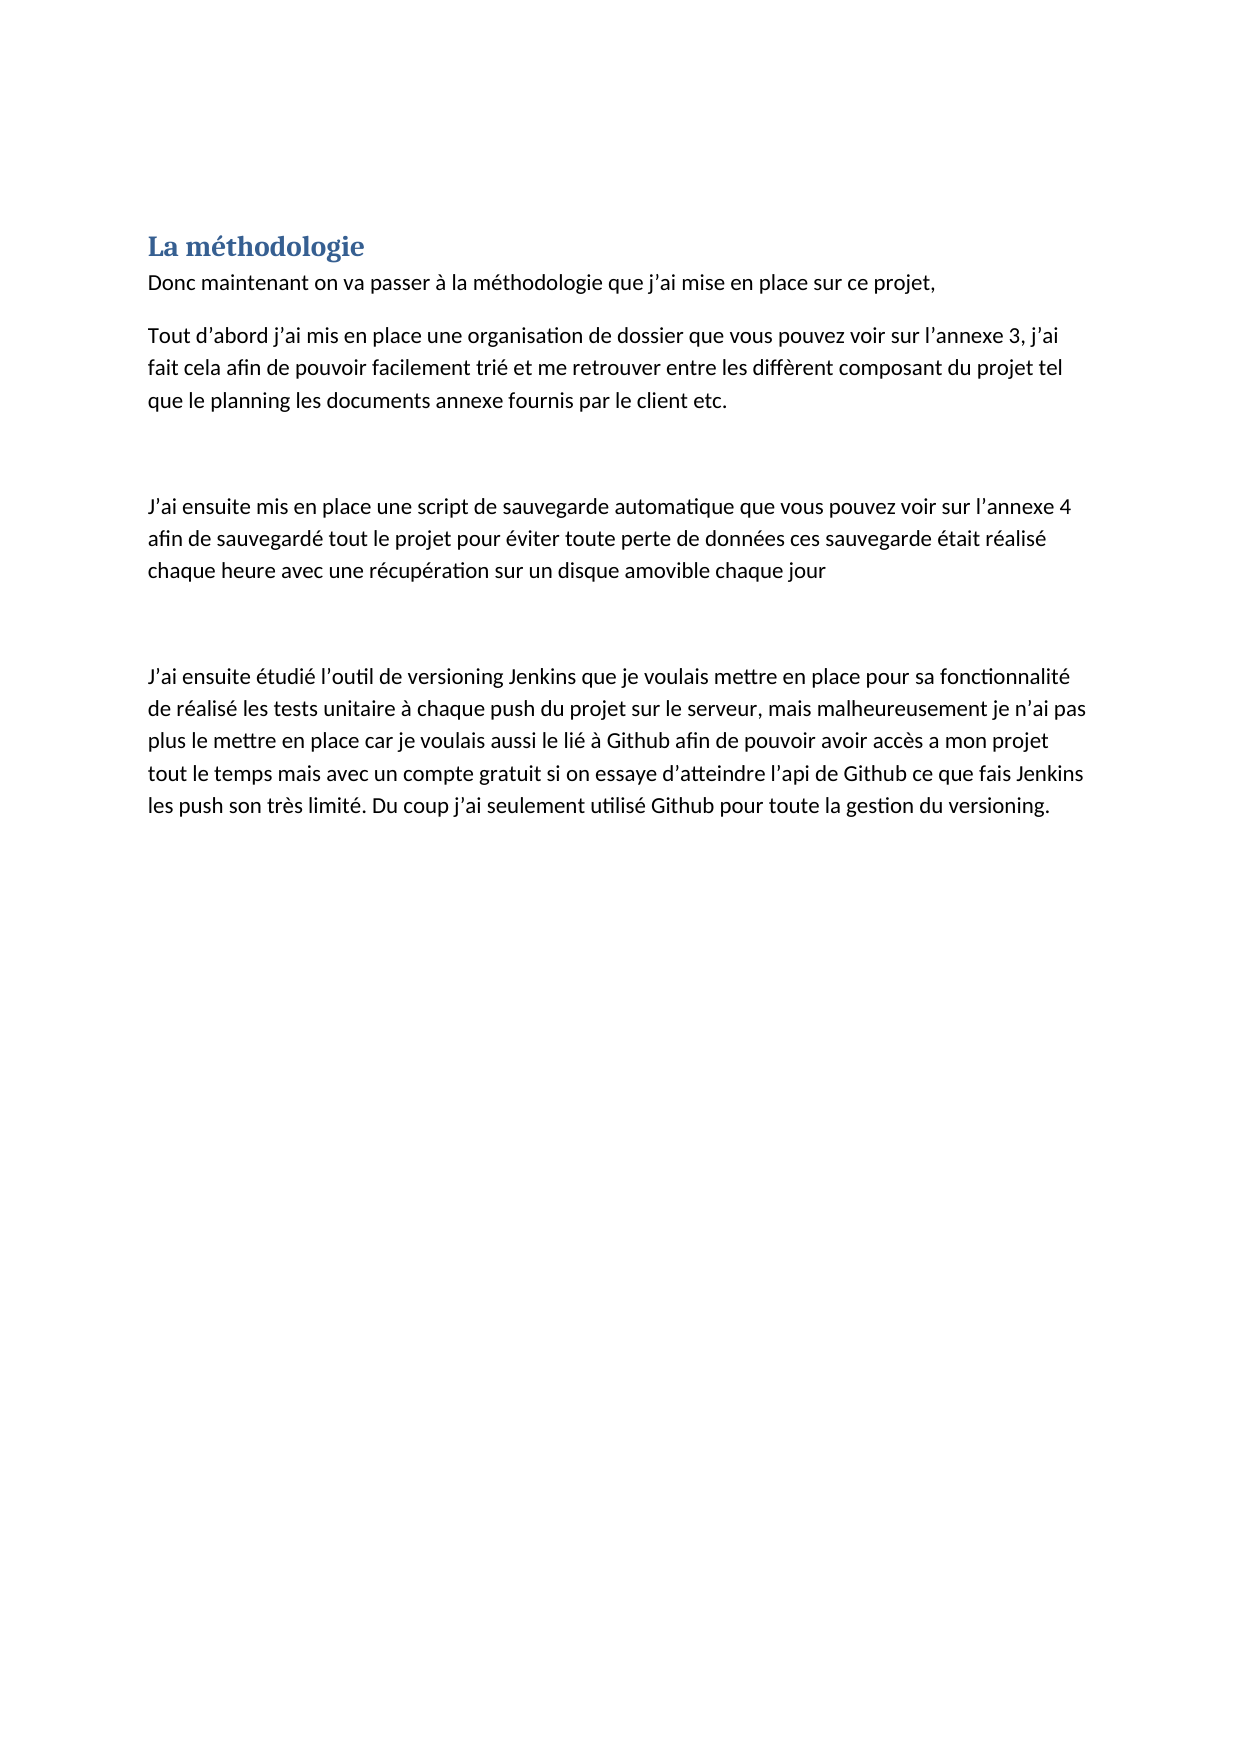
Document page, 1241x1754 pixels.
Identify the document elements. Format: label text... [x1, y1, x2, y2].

text J’ai ensuite mis en place une script de sauvegarde automatique que vous pouvez voir sur l’annexe 4 afin de sauvegardé tout le projet pour éviter toute perte de données ces sauvegarde était réalisé chaque heure avec une récupération sur un disque amovible chaque jour [148, 492, 1093, 584]
text Tout d’abord j’ai mis en place une organisation de dossier que vous pouvez voir sur l’annexe 3, j’ai fait cela afin de pouvoir facilement trié et me retrouver entre les diffèrent composant du projet tel que le planning les documents annexe fournis par le client etc. [148, 321, 1093, 414]
text Donc maintenant on va passer à la méthodologie que j’ai mise en place sur ce projet, [148, 268, 1093, 296]
text J’ai ensuite étudié l’outil de versioning Jenkins que je voulais mettre en place pour sa fonctionnalité de réalisé les tests unitaire à chaque push du projet sur le serveur, mais malheureusement je n’ai pas plus le mettre en place car je voulais aussi le lié à Github afin de pouvoir avoir accès a mon projet tout le temps mais avec un compte gratuit si on essaye d’atteindre l’api de Github ce que fais Jenkins les push son très limité. Du coup j’ai seulement utilisé Github pour toute la gestion du versioning. [148, 662, 1093, 819]
subtitle La méthodologie [148, 230, 1093, 263]
